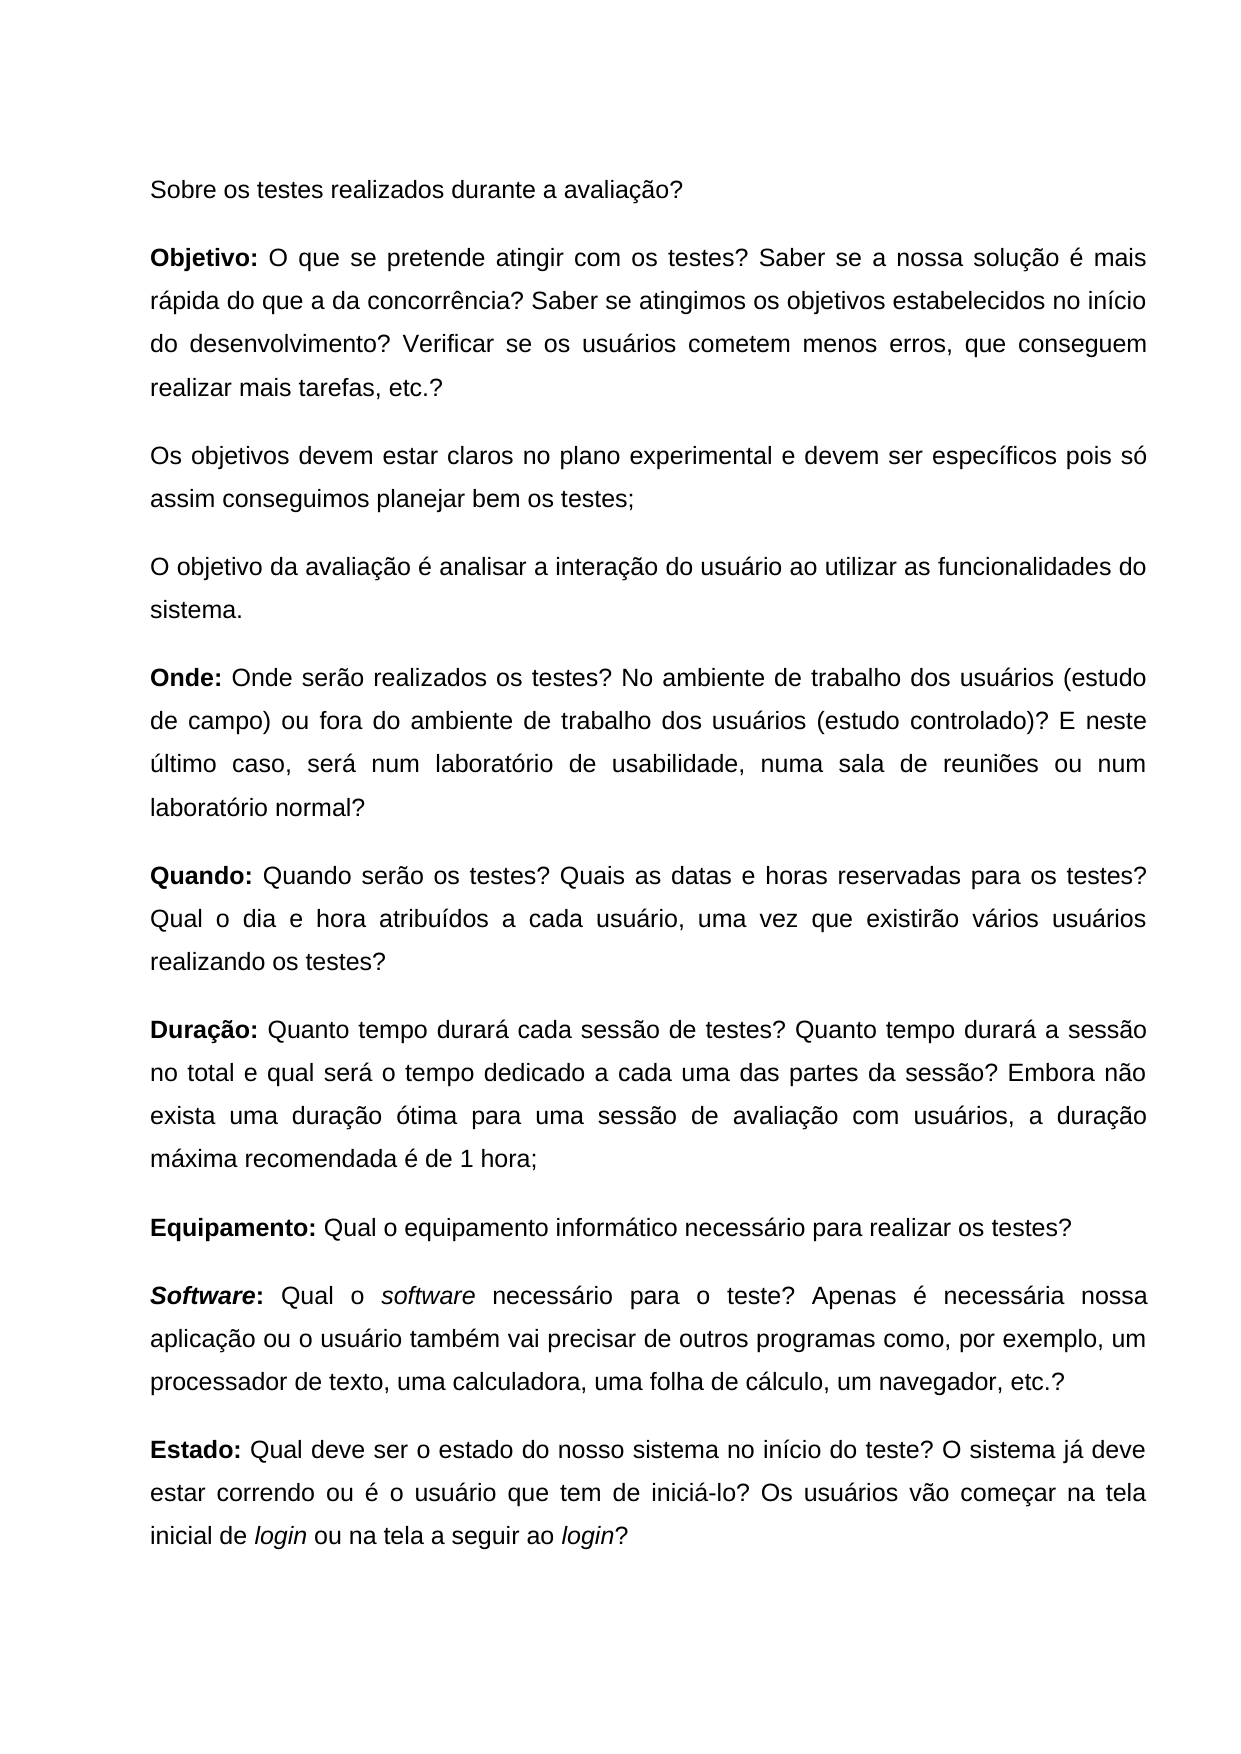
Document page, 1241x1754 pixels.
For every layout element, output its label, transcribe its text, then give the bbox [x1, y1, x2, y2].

text Onde: Onde serão realizados os testes? No ambiente de trabalho dos usuários (estudo de campo) ou fora do ambiente de trabalho dos usuários (estudo controlado)? E neste último caso, será num laboratório de usabilidade, numa sala de reuniões ou num laboratório normal? [150, 663, 1148, 821]
text Software: Qual o software necessário para o teste? Apenas é necessária nossa aplicação ou o usuário também vai precisar de outros programas como, por exemplo, um processador de texto, uma calculadora, uma folha de cálculo, um navegador, etc.? [150, 1281, 1148, 1396]
text Sobre os testes realizados durante a avaliação? [150, 175, 1148, 204]
text Duração: Quanto tempo durará cada sessão de testes? Quanto tempo durará a sessão no total e qual será o tempo dedicado a cada uma das partes da sessão? Embora não exista uma duração ótima para uma sessão de avaliação com usuários, a duração máxima recomendada é de 1 hora; [150, 1015, 1148, 1173]
text Estado: Qual deve ser o estado do nosso sistema no início do teste? O sistema já deve estar correndo ou é o usuário que tem de iniciá-lo? Os usuários vão começar na tela inicial de login ou na tela a seguir ao login? [150, 1435, 1148, 1550]
text Equipamento: Qual o equipamento informático necessário para realizar os testes? [150, 1212, 1148, 1241]
text Objetivo: O que se pretende atingir com os testes? Saber se a nossa solução é mais rápida do que a da concorrência? Saber se atingimos os objetivos estabelecidos no início do desenvolvimento? Verificar se os usuários cometem menos erros, que conseguem realizar mais tarefas, etc.? [150, 243, 1148, 401]
text Quando: Quando serão os testes? Quais as datas e horas reservadas para os testes? Qual o dia e hora atribuídos a cada usuário, uma vez que existirão vários usuários realizando os testes? [150, 861, 1148, 976]
text Os objetivos devem estar claros no plano experimental e devem ser específicos pois só assim conseguimos planejar bem os testes; [150, 441, 1148, 512]
text O objetivo da avaliação é analisar a interação do usuário ao utilizar as funcionalidades do sistema. [150, 552, 1148, 624]
